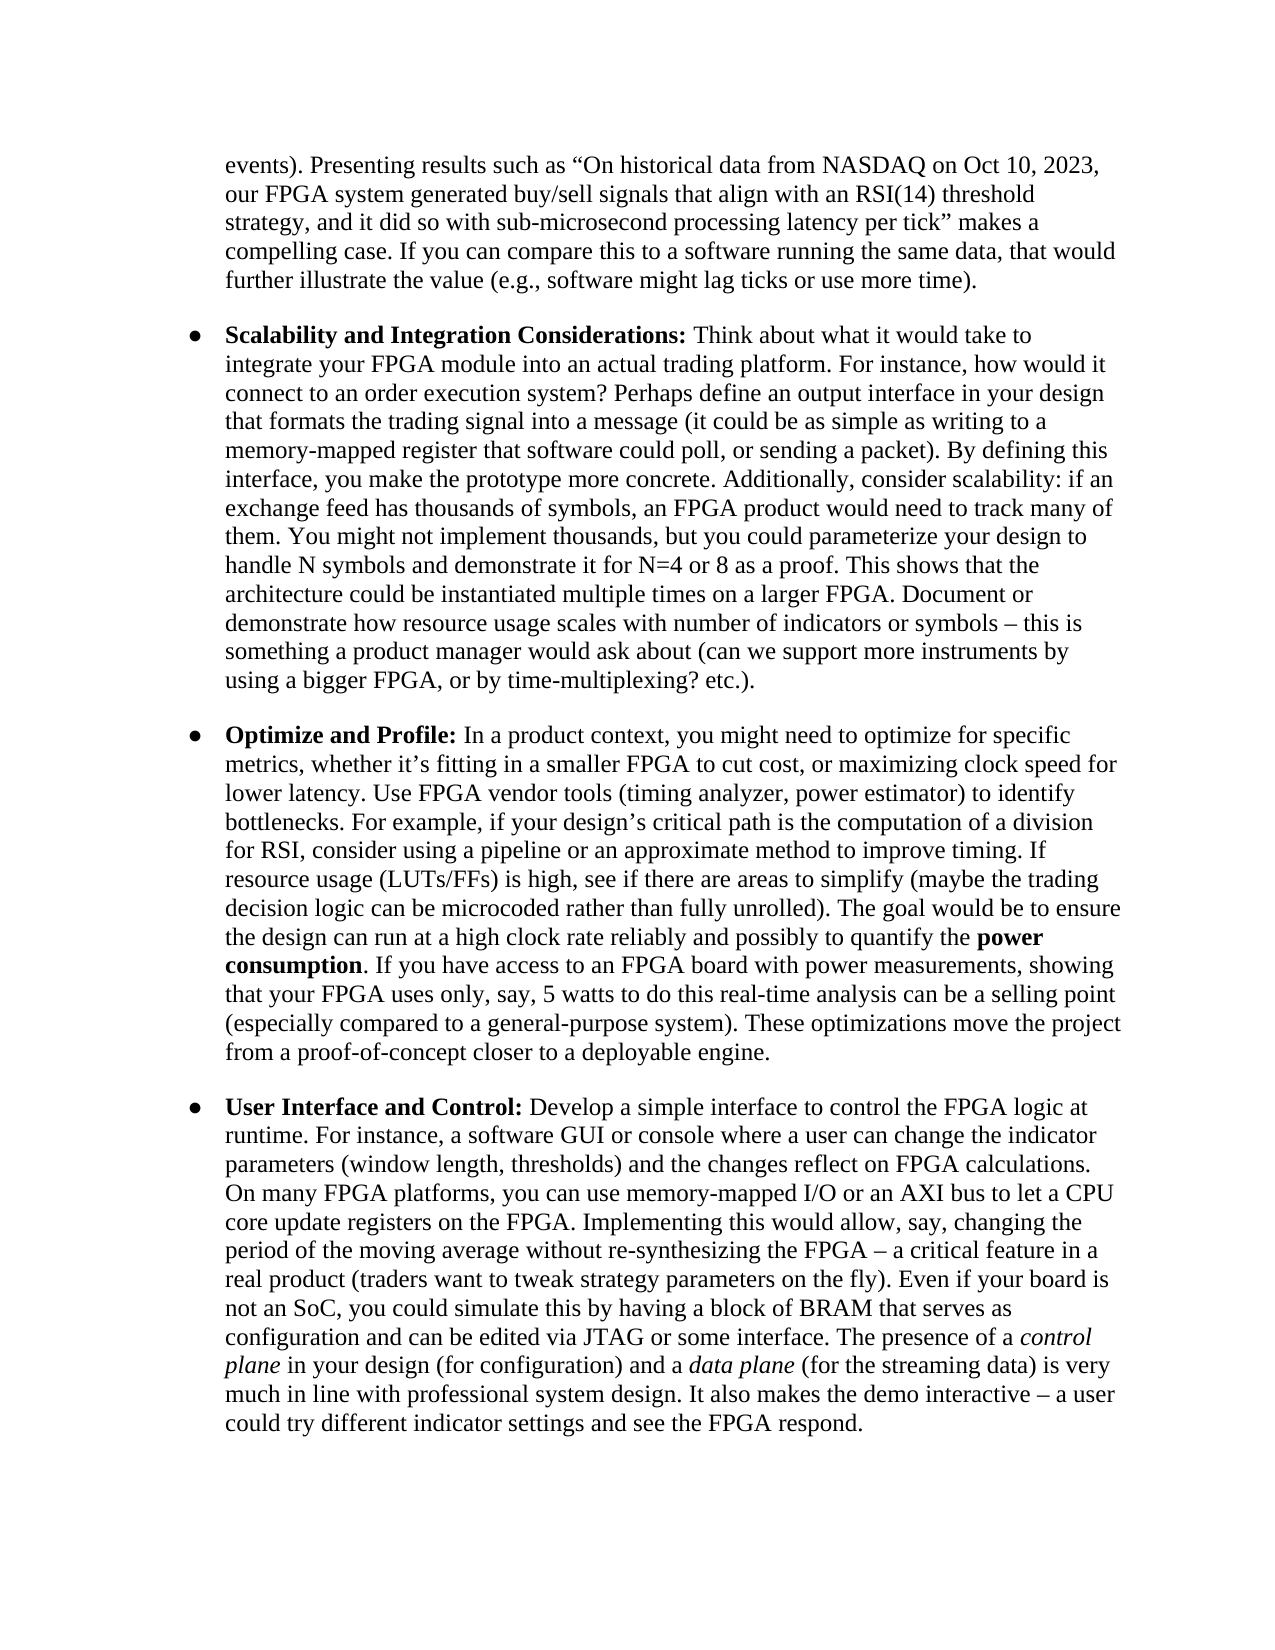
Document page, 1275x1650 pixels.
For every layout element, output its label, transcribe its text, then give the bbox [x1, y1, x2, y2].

list Scalability and Integration Considerations: Think about what it would take to integrate your FPGA module into an actual trading platform. For instance, how would it connect to an order execution system? Perhaps define an output interface in your design that formats the trading signal into a message (it could be as simple as writing to a memory-mapped register that software could poll, or sending a packet). By defining this interface, you make the prototype more concrete. Additionally, consider scalability: if an exchange feed has thousands of symbols, an FPGA product would need to track many of them. You might not implement thousands, but you could parameterize your design to handle N symbols and demonstrate it for N=4 or 8 as a proof. This shows that the architecture could be instantiated multiple times on a larger FPGA. Document or demonstrate how resource usage scales with number of indicators or symbols – this is something a product manager would ask about (can we support more instruments by using a bigger FPGA, or by time-multiplexing? etc.). [187, 320, 1125, 720]
list User Interface and Control: Develop a simple interface to control the FPGA logic at runtime. For instance, a software GUI or console where a user can change the indicator parameters (window length, thresholds) and the changes reflect on FPGA calculations. On many FPGA platforms, you can use memory-mapped I/O or an AXI bus to let a CPU core update registers on the FPGA. Implementing this would allow, say, changing the period of the moving average without re-synthesizing the FPGA – a critical feature in a real product (traders want to tweak strategy parameters on the fly). Even if your board is not an SoC, you could simulate this by having a block of BRAM that serves as configuration and can be edited via JTAG or some interface. The presence of a control plane in your design (for configuration) and a data plane (for the streaming data) is very much in line with professional system design. It also makes the demo interactive – a user could try different indicator settings and see the FPGA respond. [187, 1092, 1125, 1463]
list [187, 150, 1125, 320]
list Optimize and Profile: In a product context, you might need to optimize for specific metrics, whether it’s fitting in a smaller FPGA to cut cost, or maximizing clock speed for lower latency. Use FPGA vendor tools (timing analyzer, power estimator) to identify bottlenecks. For example, if your design’s critical path is the computation of a division for RSI, consider using a pipeline or an approximate method to improve timing. If resource usage (LUTs/FFs) is high, see if there are areas to simplify (maybe the trading decision logic can be microcoded rather than fully unrolled). The goal would be to ensure the design can run at a high clock rate reliably and possibly to quantify the power consumption. If you have access to an FPGA board with power measurements, showing that your FPGA uses only, say, 5 watts to do this real-time analysis can be a selling point (especially compared to a general-purpose system). These optimizations move the project from a proof-of-concept closer to a deployable engine. [187, 720, 1125, 1092]
